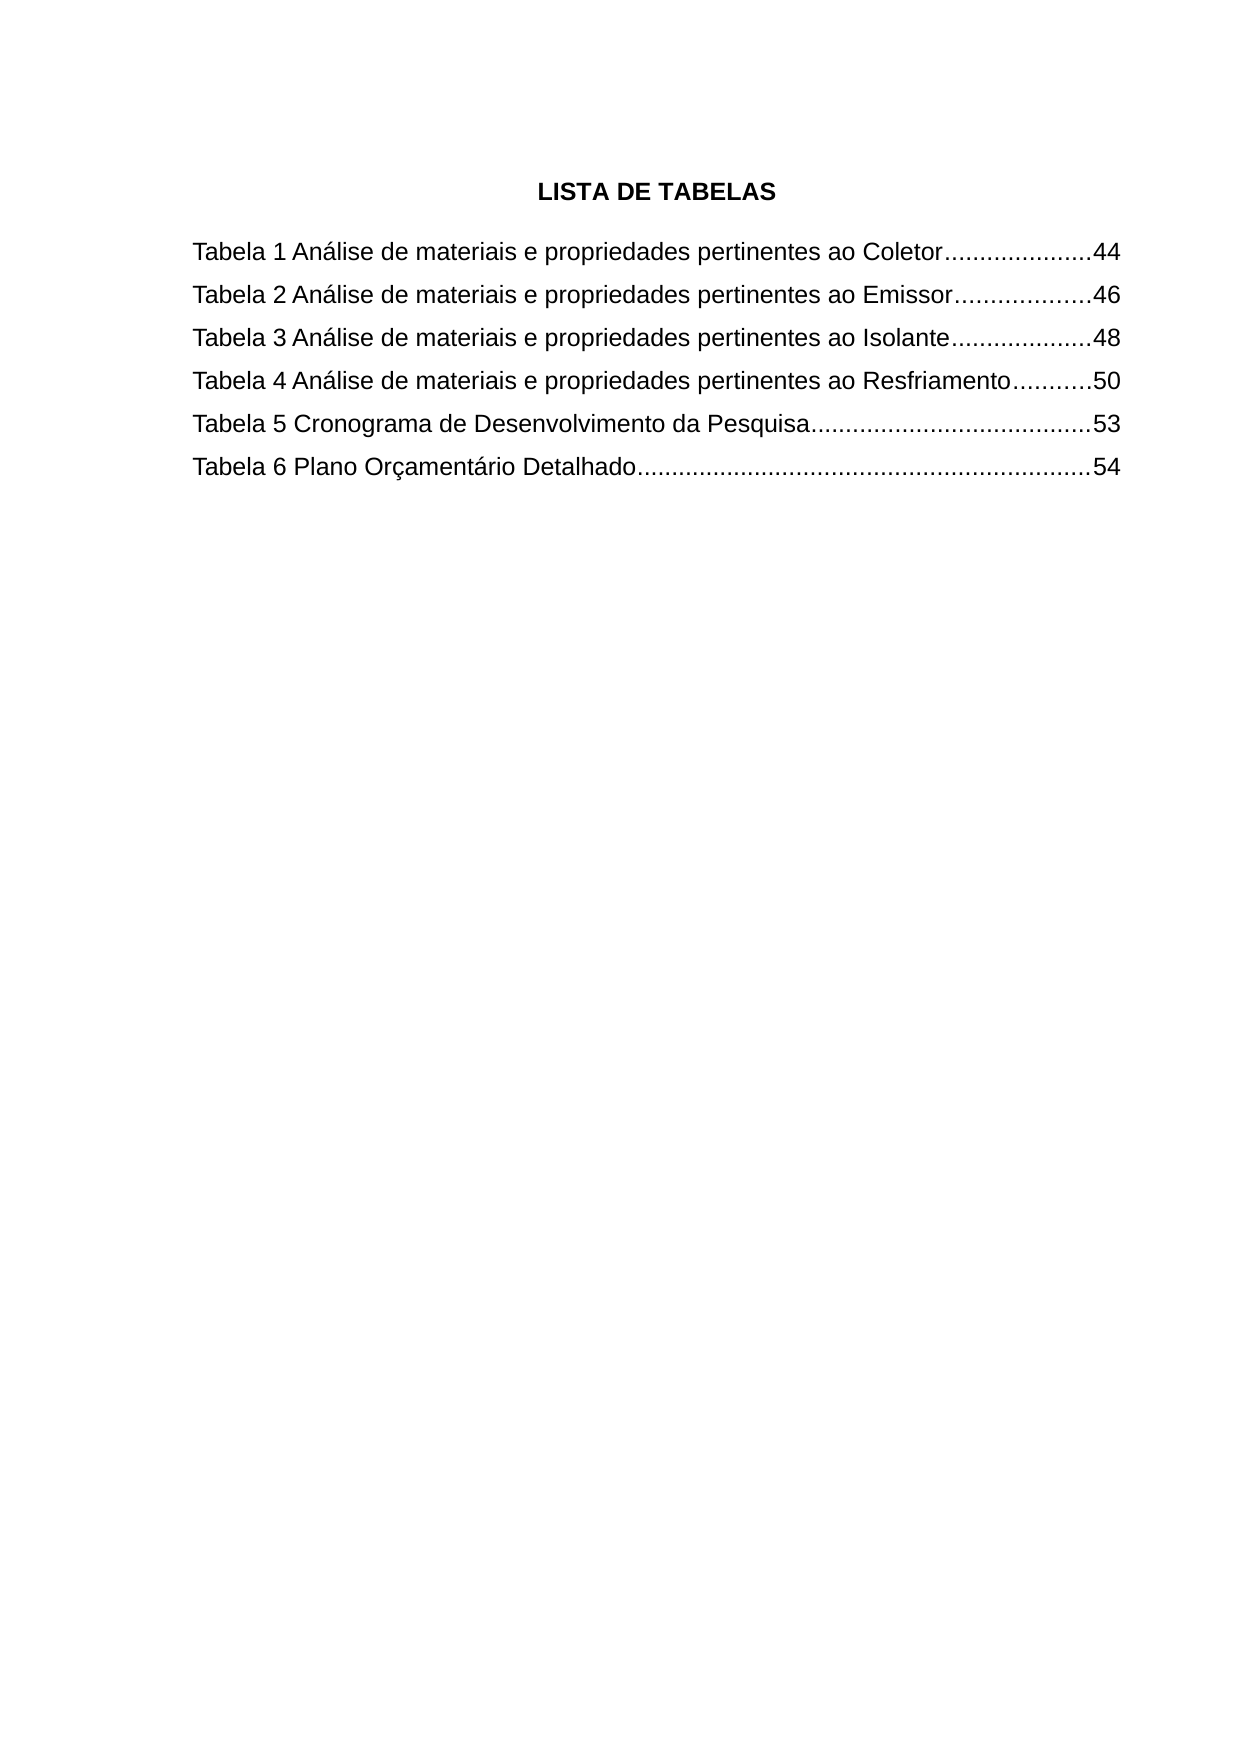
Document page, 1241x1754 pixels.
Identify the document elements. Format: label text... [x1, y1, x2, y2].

text Tabela 1 Análise de materiais e propriedades pertinentes ao Coletor 44 [118, 237, 1122, 266]
text Tabela 5 Cronograma de Desenvolvimento da Pesquisa 53 [118, 409, 1122, 438]
text Tabela 6 Plano Orçamentário Detalhado 54 [118, 452, 1122, 481]
text Lista de Tabelas [118, 177, 1122, 206]
text Tabela 2 Análise de materiais e propriedades pertinentes ao Emissor 46 [118, 280, 1122, 309]
text Tabela 3 Análise de materiais e propriedades pertinentes ao Isolante 48 [118, 323, 1122, 352]
text Tabela 4 Análise de materiais e propriedades pertinentes ao Resfriamento 50 [118, 366, 1122, 395]
